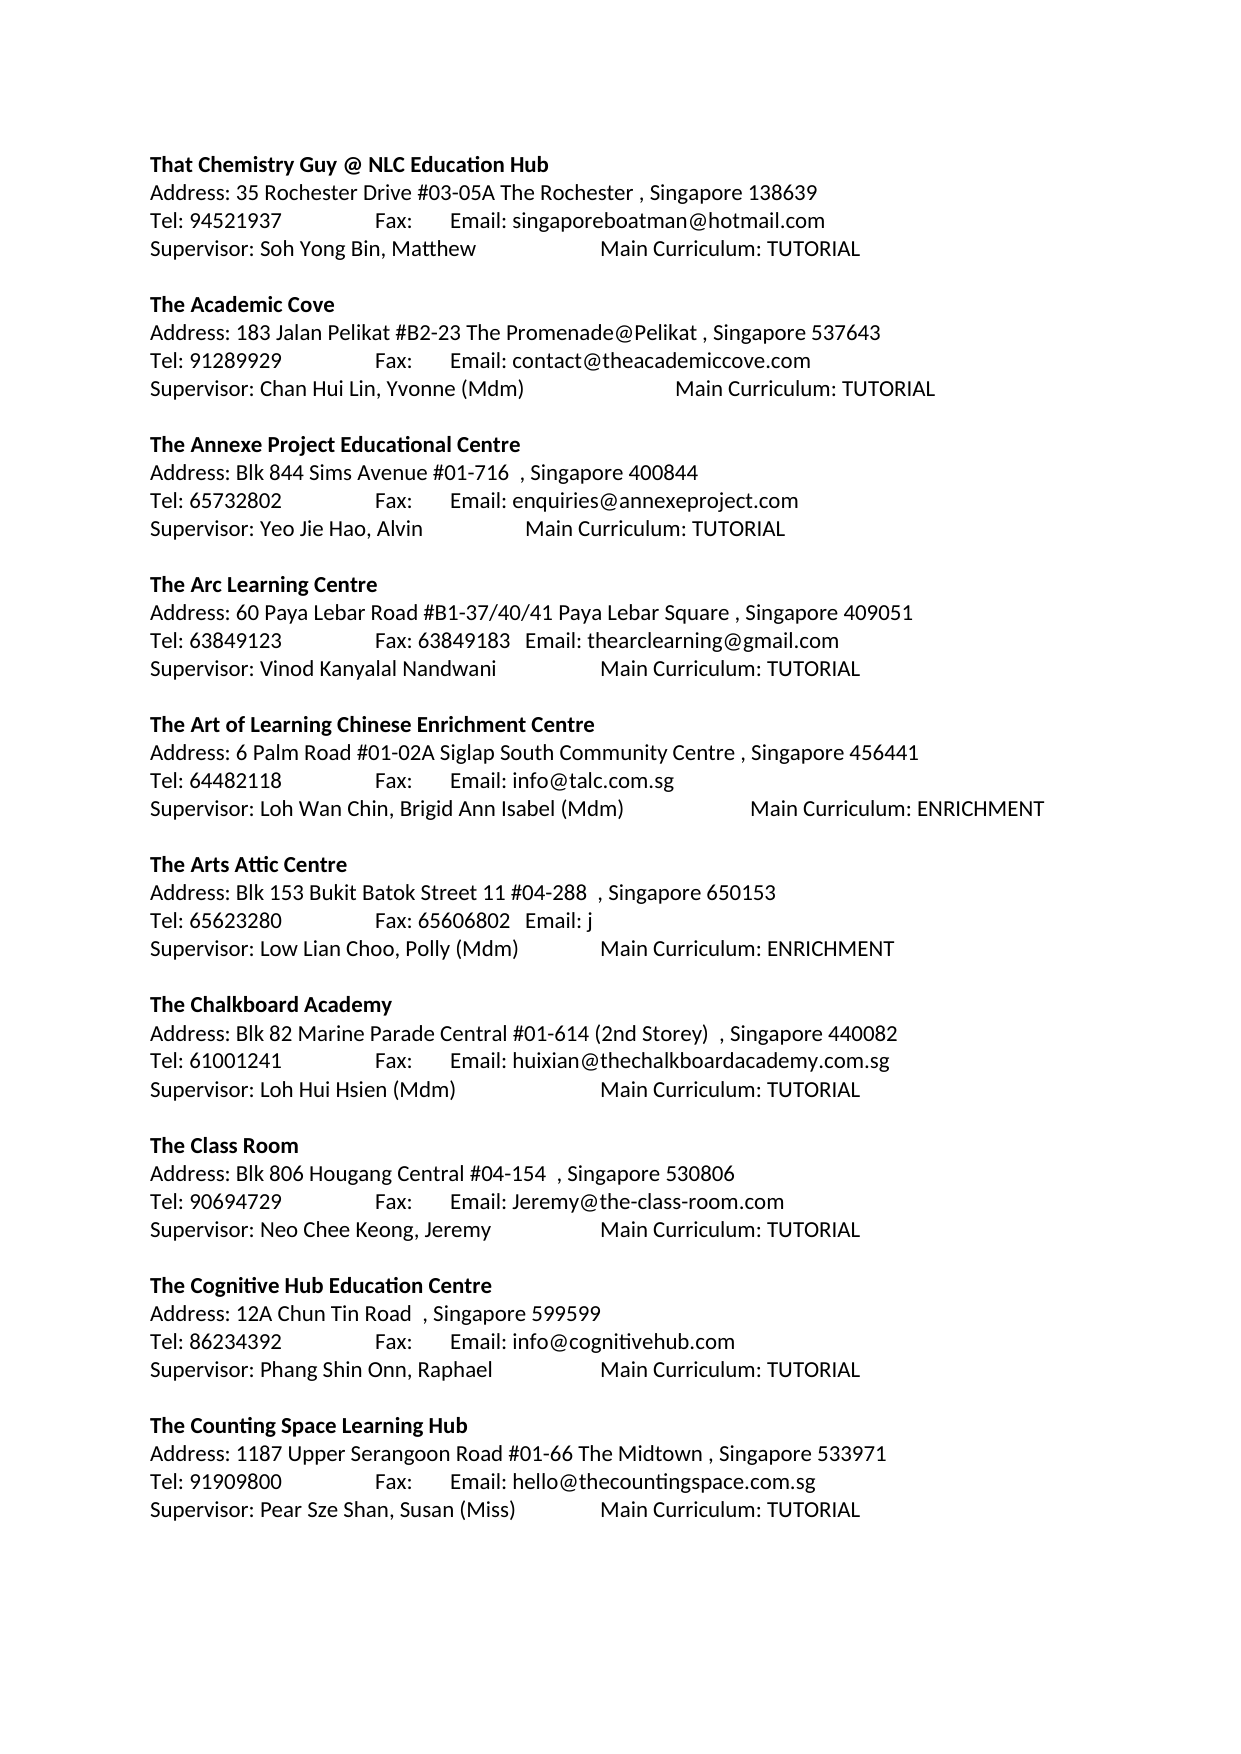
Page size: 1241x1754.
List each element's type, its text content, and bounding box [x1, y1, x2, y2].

text Tel: 65732802 Fax: Email: enquiries@annexeproject.com [150, 486, 1090, 514]
text Address: 12A Chun Tin Road , Singapore 599599 [150, 1299, 1090, 1327]
text Tel: 86234392 Fax: Email: info@cognitivehub.com [150, 1327, 1090, 1355]
text Address: 35 Rochester Drive #03-05A The Rochester , Singapore 138639 [150, 178, 1090, 206]
text The Counting Space Learning Hub [150, 1411, 1090, 1439]
text Tel: 91289929 Fax: Email: contact@theacademiccove.com [150, 346, 1090, 374]
text Supervisor: Soh Yong Bin, Matthew Main Curriculum: TUTORIAL [150, 234, 1090, 262]
text Supervisor: Pear Sze Shan, Susan (Miss) Main Curriculum: TUTORIAL [150, 1495, 1090, 1523]
text The Class Room [150, 1131, 1090, 1159]
text The Art of Learning Chinese Enrichment Centre [150, 710, 1090, 738]
text Tel: 90694729 Fax: Email: Jeremy@the-class-room.com [150, 1187, 1090, 1215]
text The Academic Cove [150, 290, 1090, 318]
text The Cognitive Hub Education Centre [150, 1271, 1090, 1299]
text Address: Blk 844 Sims Avenue #01-716 , Singapore 400844 [150, 458, 1090, 486]
text Tel: 65623280 Fax: 65606802 Email: j [150, 907, 1090, 934]
text That Chemistry Guy @ NLC Education Hub [150, 150, 1090, 178]
text Tel: 94521937 Fax: Email: singaporeboatman@hotmail.com [150, 206, 1090, 234]
text Supervisor: Loh Wan Chin, Brigid Ann Isabel (Mdm) Main Curriculum: ENRICHMENT [150, 794, 1090, 822]
text Address: 1187 Upper Serangoon Road #01-66 The Midtown , Singapore 533971 [150, 1439, 1090, 1467]
text Supervisor: Chan Hui Lin, Yvonne (Mdm) Main Curriculum: TUTORIAL [150, 374, 1090, 402]
text Address: 6 Palm Road #01-02A Siglap South Community Centre , Singapore 456441 [150, 738, 1090, 766]
text The Arc Learning Centre [150, 570, 1090, 598]
text Tel: 61001241 Fax: Email: huixian@thechalkboardacademy.com.sg [150, 1047, 1090, 1075]
text Address: 183 Jalan Pelikat #B2-23 The Promenade@Pelikat , Singapore 537643 [150, 318, 1090, 346]
text Supervisor: Vinod Kanyalal Nandwani Main Curriculum: TUTORIAL [150, 654, 1090, 682]
text Supervisor: Neo Chee Keong, Jeremy Main Curriculum: TUTORIAL [150, 1215, 1090, 1243]
text Tel: 91909800 Fax: Email: hello@thecountingspace.com.sg [150, 1467, 1090, 1495]
text Supervisor: Loh Hui Hsien (Mdm) Main Curriculum: TUTORIAL [150, 1075, 1090, 1103]
text The Annexe Project Educational Centre [150, 430, 1090, 458]
text The Chalkboard Academy [150, 991, 1090, 1019]
text Tel: 64482118 Fax: Email: info@talc.com.sg [150, 766, 1090, 794]
text Supervisor: Low Lian Choo, Polly (Mdm) Main Curriculum: ENRICHMENT [150, 934, 1090, 963]
text Address: Blk 153 Bukit Batok Street 11 #04-288 , Singapore 650153 [150, 878, 1090, 907]
text Supervisor: Phang Shin Onn, Raphael Main Curriculum: TUTORIAL [150, 1355, 1090, 1383]
text Supervisor: Yeo Jie Hao, Alvin Main Curriculum: TUTORIAL [150, 514, 1090, 542]
text Address: Blk 806 Hougang Central #04-154 , Singapore 530806 [150, 1159, 1090, 1187]
text The Arts Attic Centre [150, 851, 1090, 878]
text Address: 60 Paya Lebar Road #B1-37/40/41 Paya Lebar Square , Singapore 409051 [150, 598, 1090, 626]
text Tel: 63849123 Fax: 63849183 Email: thearclearning@gmail.com [150, 626, 1090, 654]
text Address: Blk 82 Marine Parade Central #01-614 (2nd Storey) , Singapore 440082 [150, 1019, 1090, 1047]
